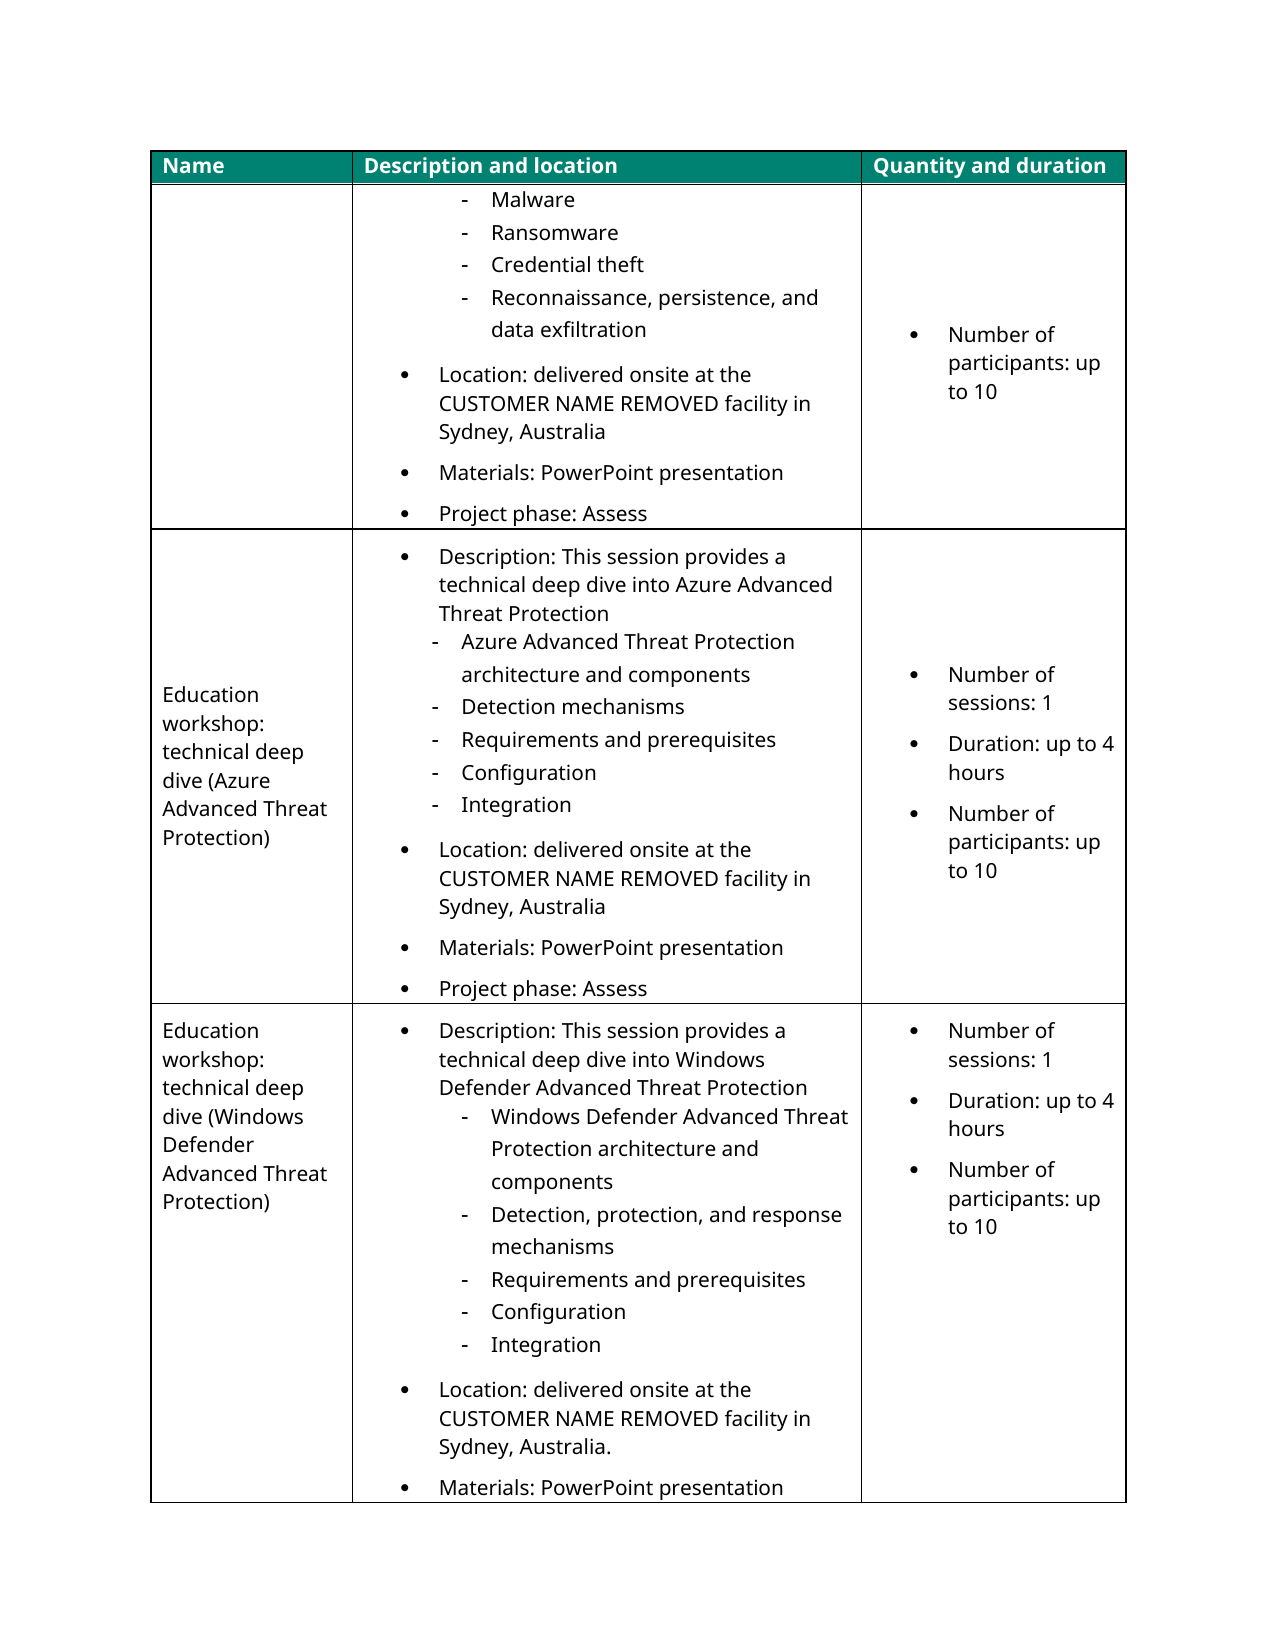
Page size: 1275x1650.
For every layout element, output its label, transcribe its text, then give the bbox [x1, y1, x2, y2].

table_header Name [152, 152, 352, 183]
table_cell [152, 1004, 352, 1501]
table_cell Description: This session provides a technical deep dive into Azure Advanced Threat Protection Azure Advanced Threat Protection architecture and components Detection mechanisms Requirements and prerequisites Configuration Integration Location: delivered onsite at the CUSTOMER NAME REMOVED facility in Sydney, Australia Materials: PowerPoint presentation Project phase: Assess [353, 530, 861, 1002]
table_header Description and location [353, 152, 861, 183]
table_cell Number of sessions: 1 Duration: up to 4 hours Number of participants: up to 10 [862, 530, 1125, 1002]
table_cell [862, 1004, 1125, 1501]
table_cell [152, 185, 352, 528]
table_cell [353, 1004, 861, 1501]
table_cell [862, 185, 1125, 528]
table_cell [353, 185, 861, 528]
table_header Quantity and duration [862, 152, 1125, 183]
table_cell Education workshop: technical deep dive (Azure Advanced Threat Protection) [152, 530, 352, 1002]
